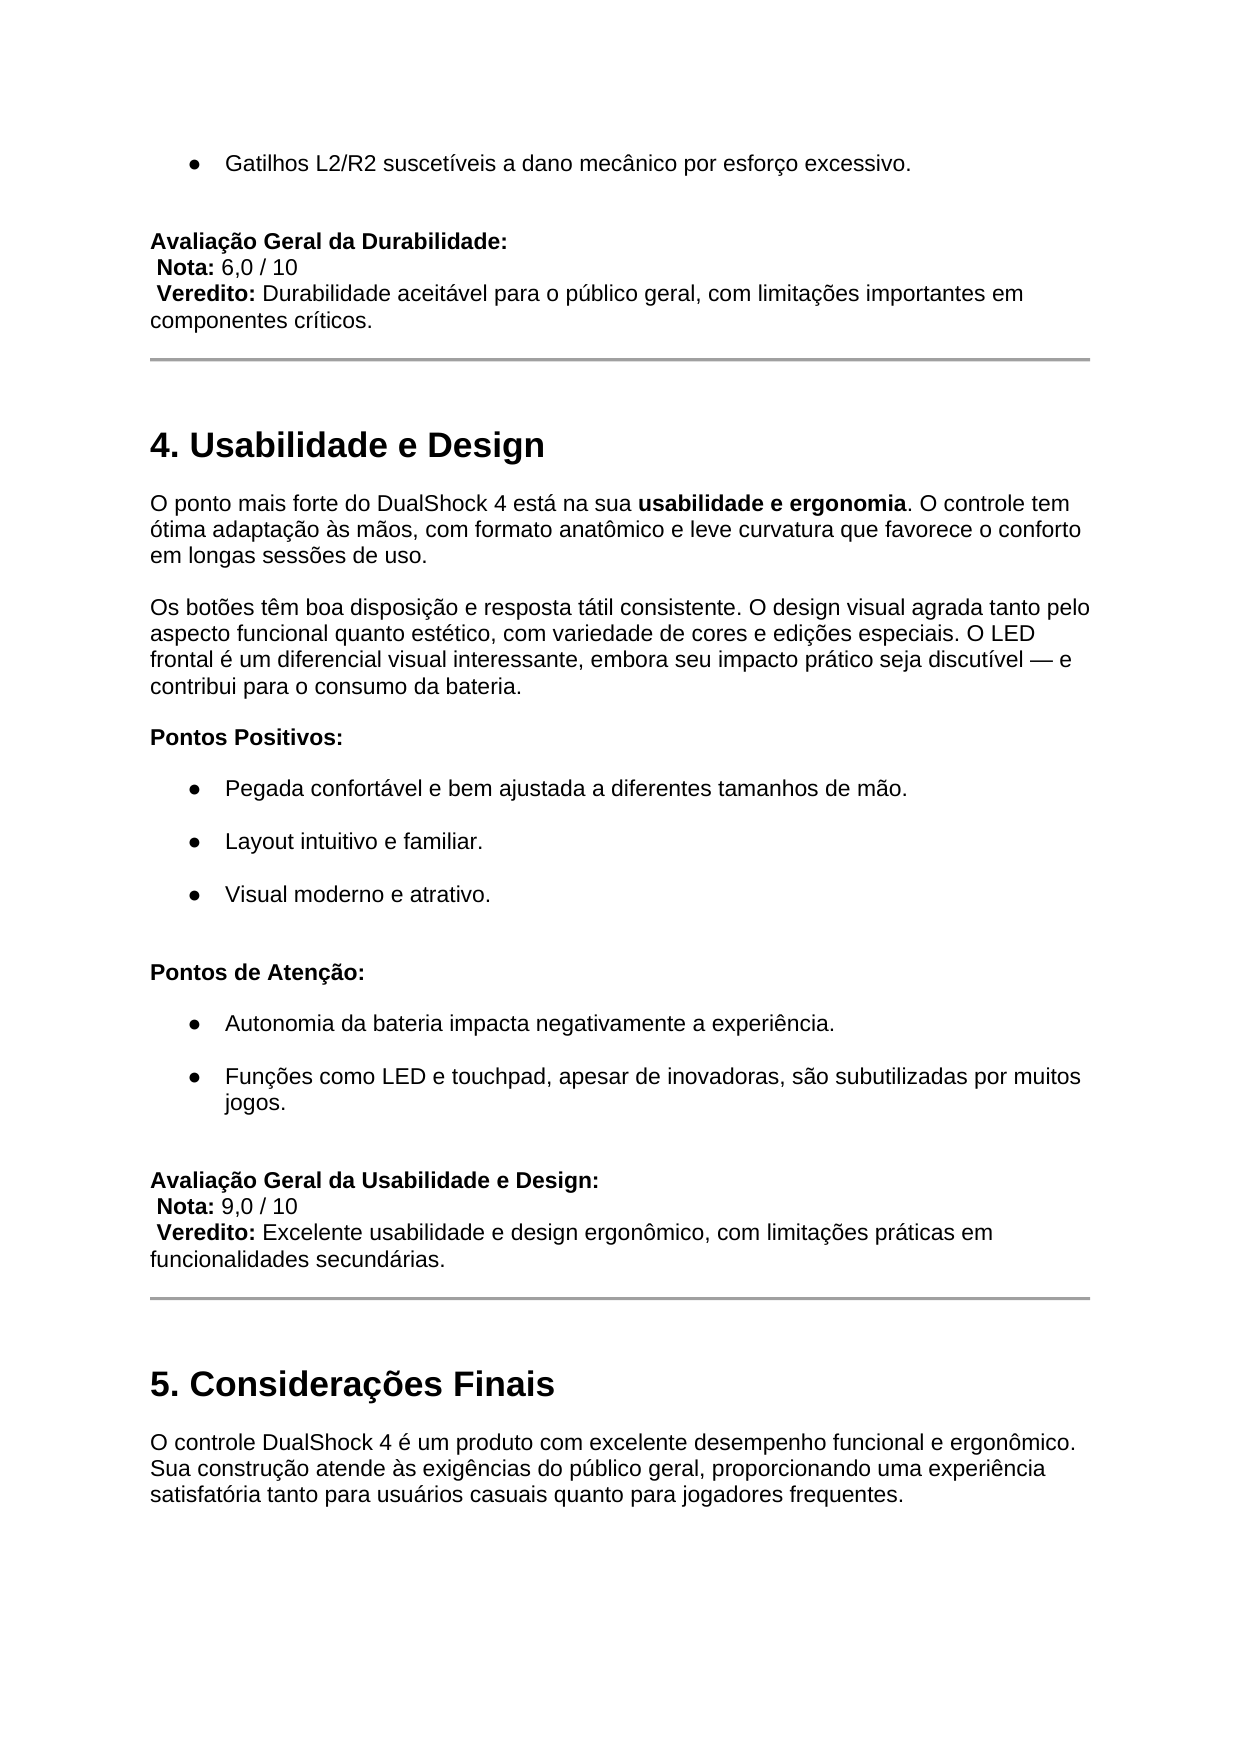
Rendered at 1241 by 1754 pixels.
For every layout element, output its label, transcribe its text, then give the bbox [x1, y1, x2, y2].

list Funções como LED e touchpad, apesar de inovadoras, são subutilizadas por muitos jogos. [187, 1063, 1090, 1142]
text O ponto mais forte do DualShock 4 está na sua usabilidade e ergonomia. O controle tem ótima adaptação às mãos, com formato anatômico e leve curvatura que favorece o conforto em longas sessões de uso. [150, 489, 1090, 569]
subtitle 4. Usabilidade e Design [150, 424, 1090, 464]
list Visual moderno e atrativo. [187, 881, 1090, 933]
list Layout intuitivo e familiar. [187, 828, 1090, 881]
text Pontos de Atenção: [150, 958, 1090, 985]
text Os botões têm boa disposição e resposta tátil consistente. O design visual agrada tanto pelo aspecto funcional quanto estético, com variedade de cores e edições especiais. O LED frontal é um diferencial visual interessante, embora seu impacto prático seja discutível — e contribui para o consumo da bateria. [150, 594, 1090, 699]
subtitle 5. Considerações Finais [150, 1363, 1090, 1403]
list Pegada confortável e bem ajustada a diferentes tamanhos de mão. [187, 775, 1090, 828]
text Pontos Positivos: [150, 724, 1090, 750]
list Gatilhos L2/R2 suscetíveis a dano mecânico por esforço excessivo. [187, 150, 1090, 203]
text O controle DualShock 4 é um produto com excelente desempenho funcional e ergonômico. Sua construção atende às exigências do público geral, proporcionando uma experiência satisfatória tanto para usuários casuais quanto para jogadores frequentes. [150, 1428, 1090, 1508]
list Autonomia da bateria impacta negativamente a experiência. [187, 1010, 1090, 1063]
text Avaliação Geral da Usabilidade e Design: Nota: 9,0 / 10 Veredito: Excelente usabilidade e design ergonômico, com limitações práticas em funcionalidades secundárias. [150, 1167, 1090, 1272]
text Avaliação Geral da Durabilidade: Nota: 6,0 / 10 Veredito: Durabilidade aceitável para o público geral, com limitações importantes em componentes críticos. [150, 228, 1090, 333]
